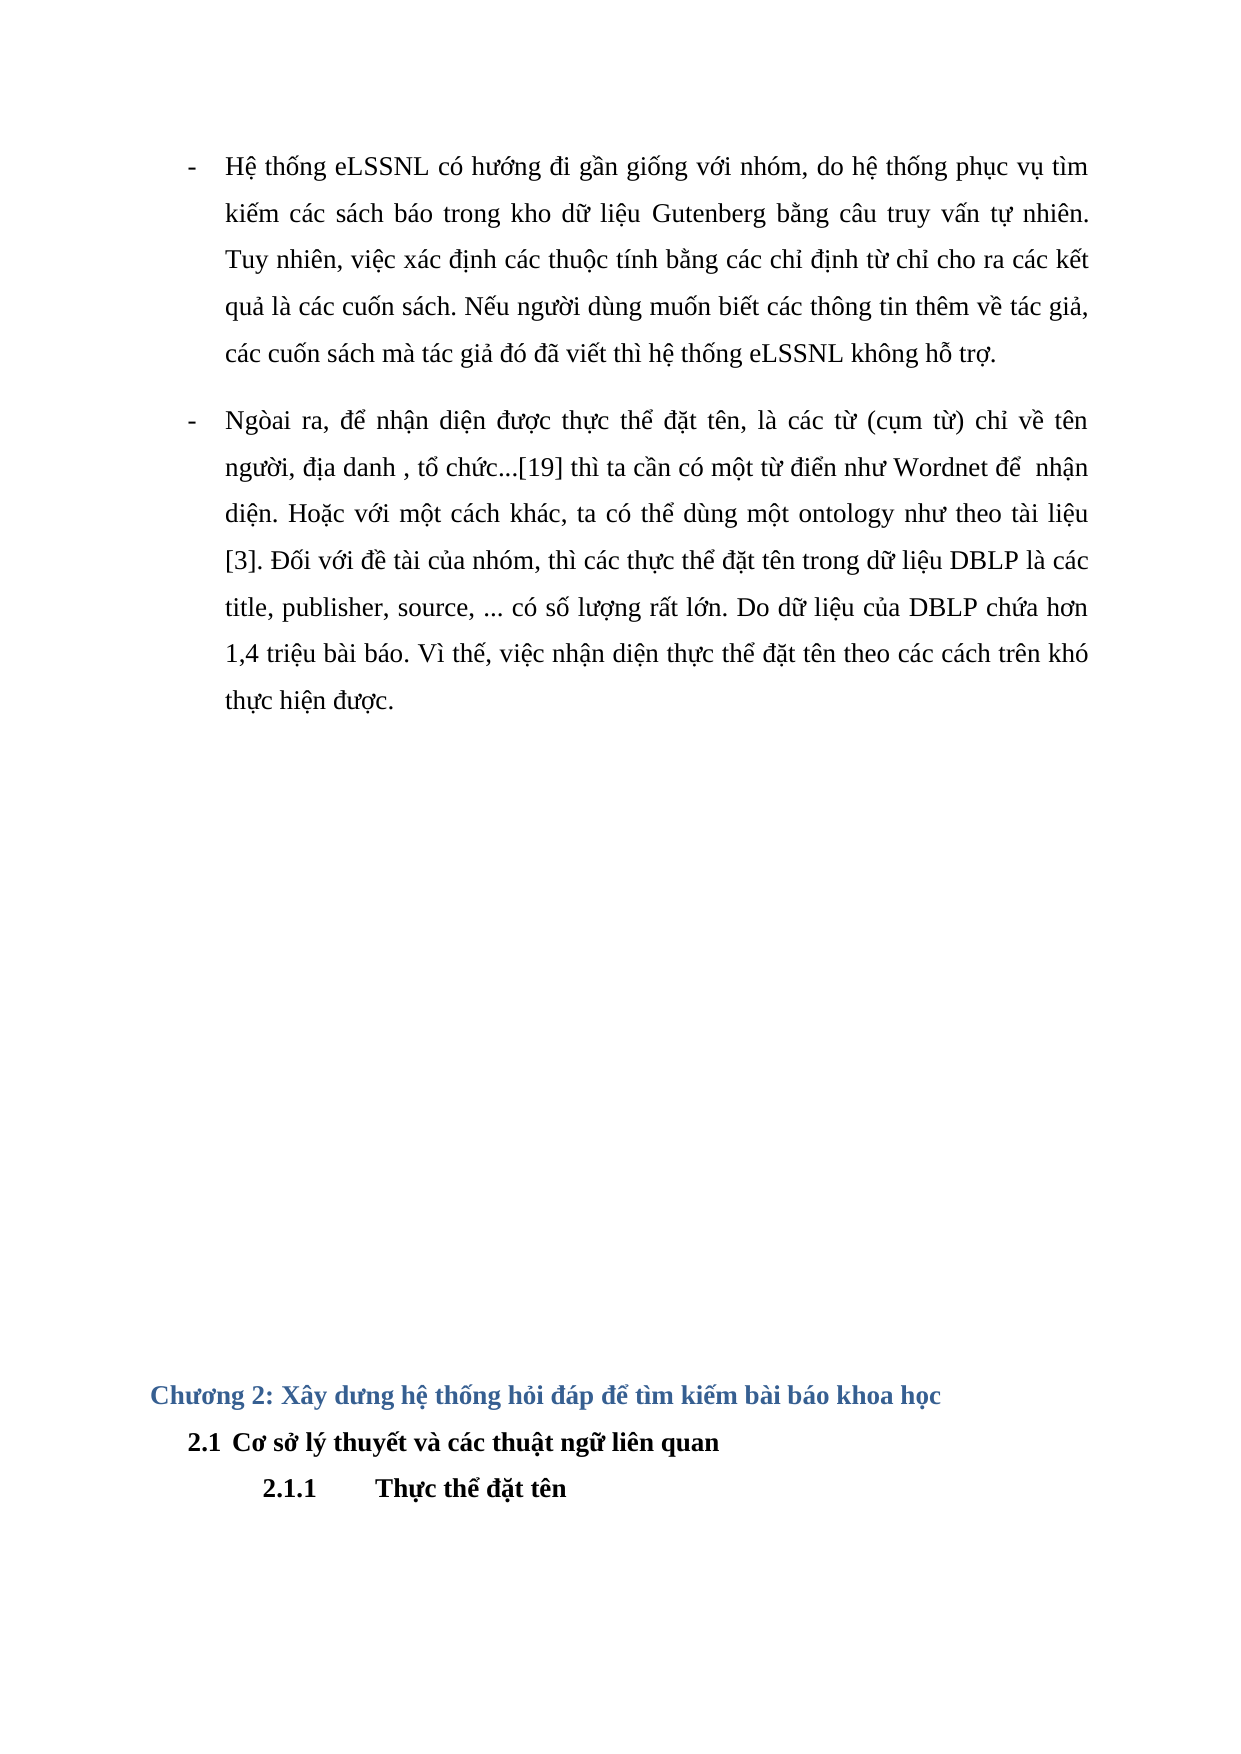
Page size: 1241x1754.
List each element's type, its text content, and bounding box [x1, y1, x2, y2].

list Thực thể đặt tên [262, 1473, 1090, 1504]
list Cơ sở lý thuyết và các thuật ngữ liên quan [187, 1426, 1090, 1457]
subtitle Chương 2: Xây dưng hệ thống hỏi đáp để tìm kiếm bài báo khoa học [150, 1379, 1090, 1410]
